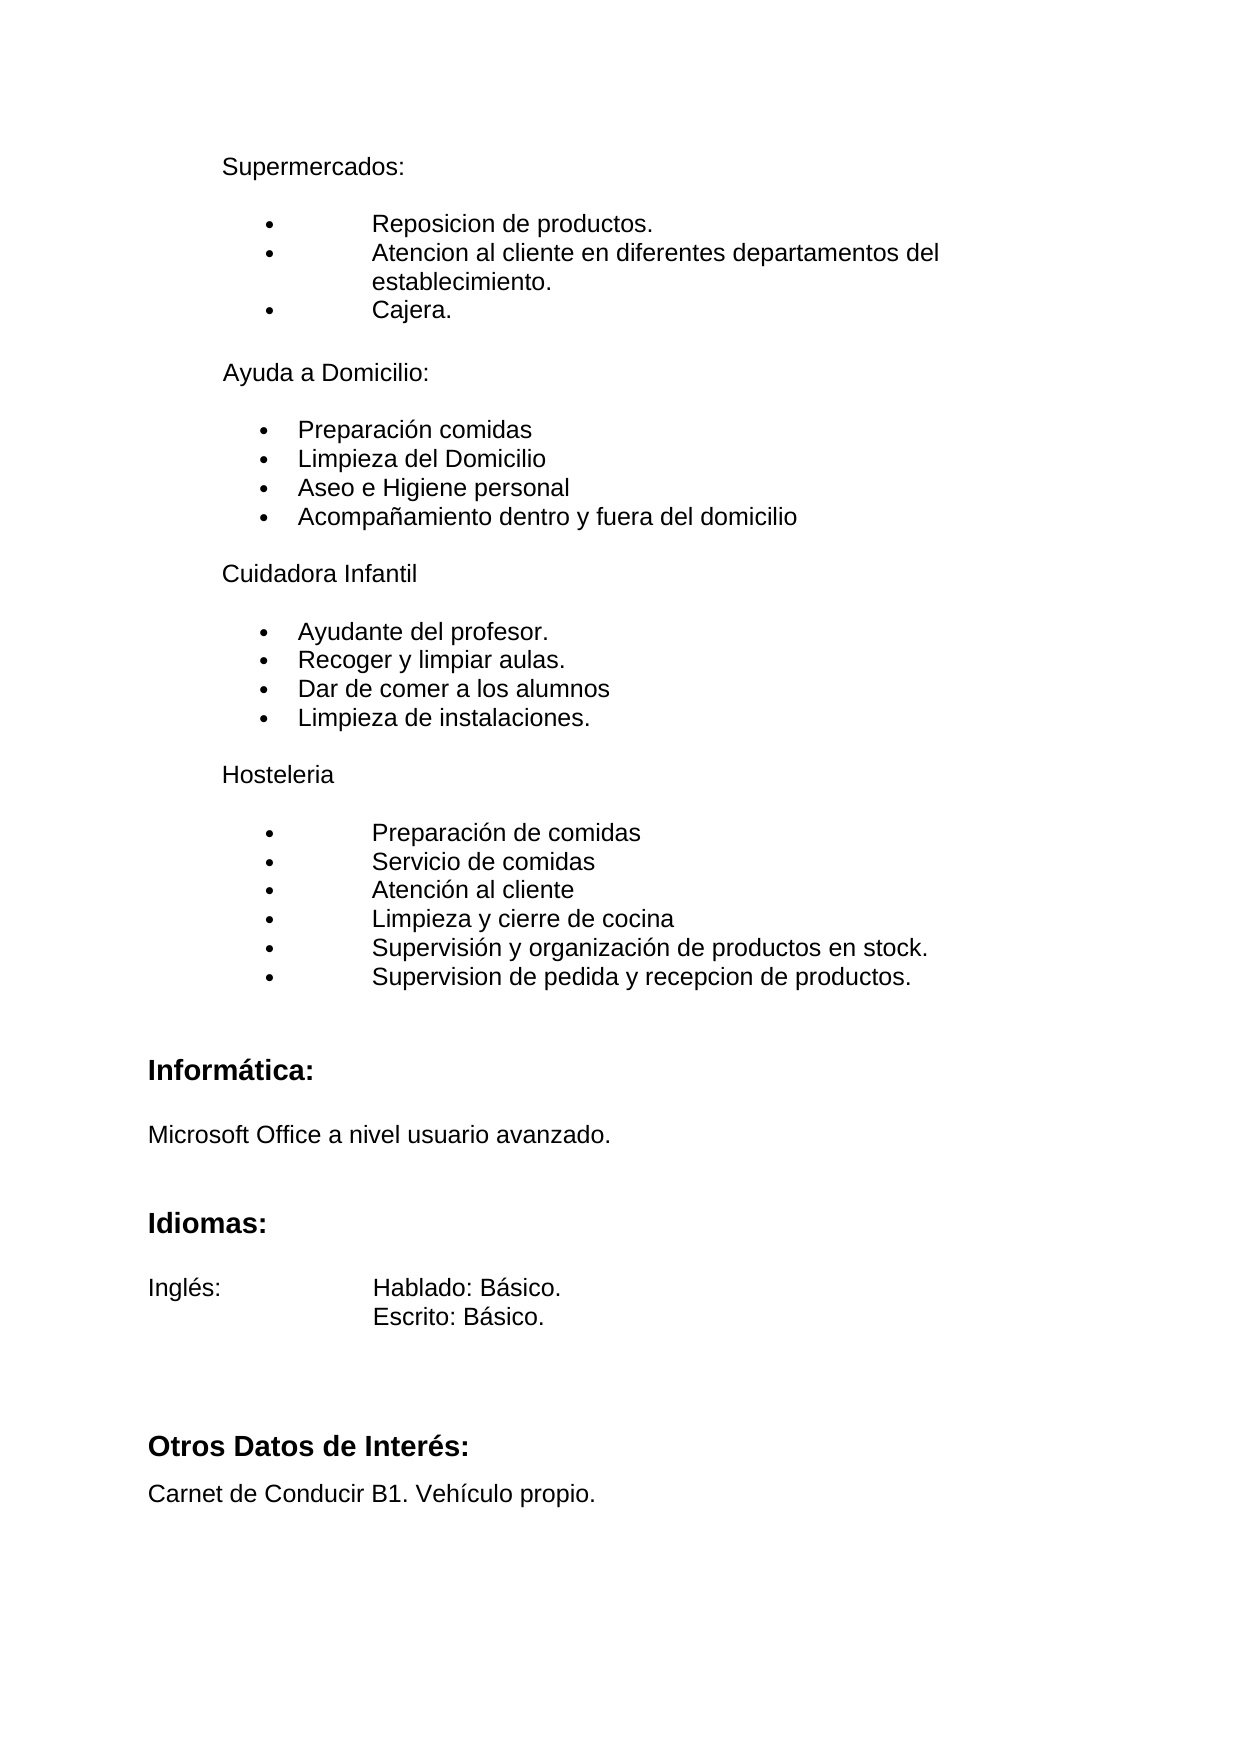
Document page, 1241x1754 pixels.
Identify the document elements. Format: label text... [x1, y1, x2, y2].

list Limpieza de instalaciones. [260, 703, 1098, 731]
text Ayuda a Domicilio: [148, 358, 1098, 386]
list Ayudante del profesor. [260, 616, 1098, 645]
list Limpieza del Domicilio [260, 444, 1098, 473]
text Supermercados: [148, 152, 1098, 180]
list Servicio de comidas [266, 846, 1098, 875]
text Idiomas: [148, 1206, 1098, 1239]
list Aseo e Higiene personal [260, 473, 1098, 501]
list Atencion al cliente en diferentes departamentos del establecimiento. [266, 238, 1098, 295]
text Inglés: Hablado: Básico. [148, 1273, 1098, 1302]
text Otros Datos de Interés: [148, 1429, 1098, 1462]
text Escrito: Básico. [373, 1302, 1098, 1330]
list Dar de comer a los alumnos [260, 674, 1098, 703]
list Cajera. [266, 295, 1098, 324]
list Supervisión y organización de productos en stock. [266, 933, 1098, 961]
list Reposicion de productos. [266, 209, 1098, 238]
list Preparación de comidas [266, 818, 1098, 846]
text Cuidadora Infantil [222, 559, 1098, 588]
list Supervision de pedida y recepcion de productos. [266, 961, 1098, 990]
text Microsoft Office a nivel usuario avanzado. [148, 1119, 1098, 1148]
text Hosteleria [148, 760, 1098, 789]
text Informática: [148, 1052, 1098, 1086]
list Atención al cliente [266, 875, 1098, 904]
list Limpieza y cierre de cocina [266, 904, 1098, 933]
text Carnet de Conducir B1. Vehículo propio. [148, 1479, 1098, 1508]
list Acompañamiento dentro y fuera del domicilio [260, 501, 1098, 530]
list Preparación comidas [260, 415, 1098, 444]
list Recoger y limpiar aulas. [260, 645, 1098, 674]
